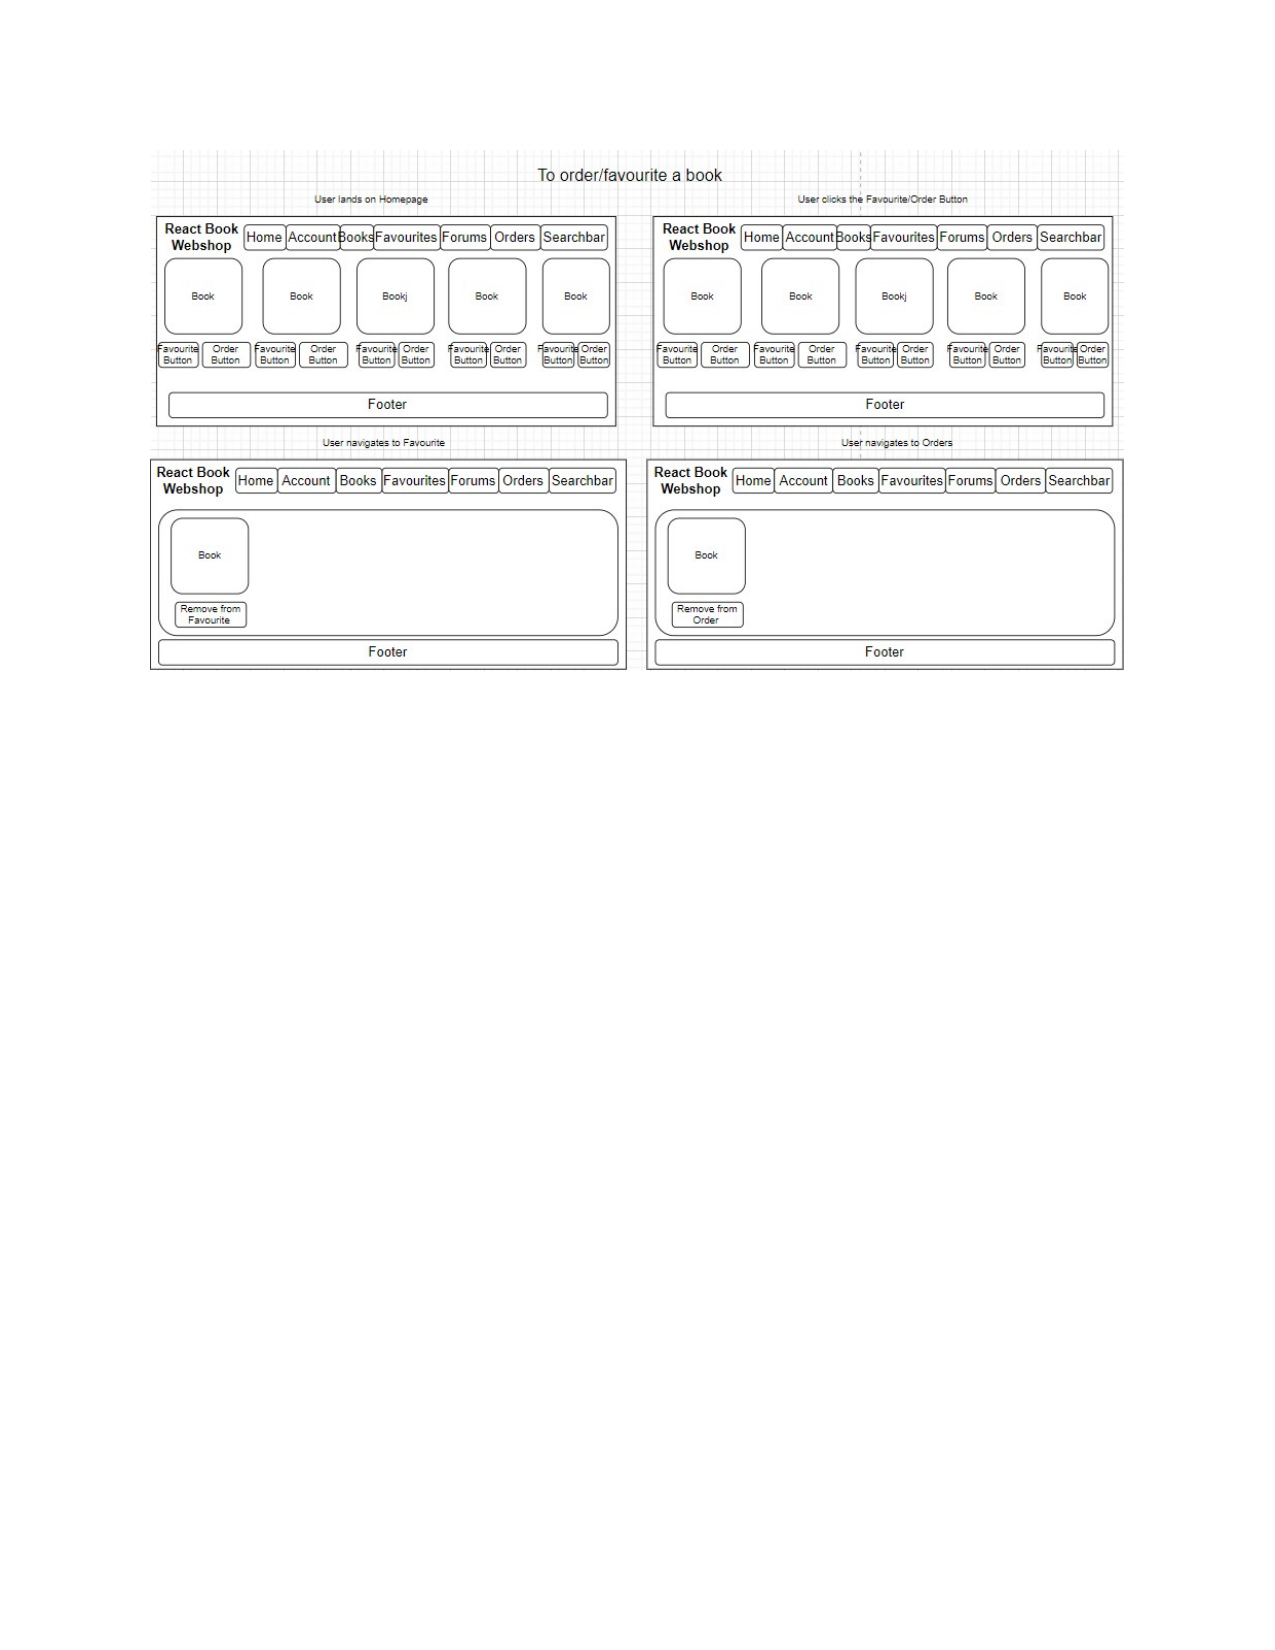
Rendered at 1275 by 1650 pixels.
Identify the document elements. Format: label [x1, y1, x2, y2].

picture [150, 150, 1124, 671]
